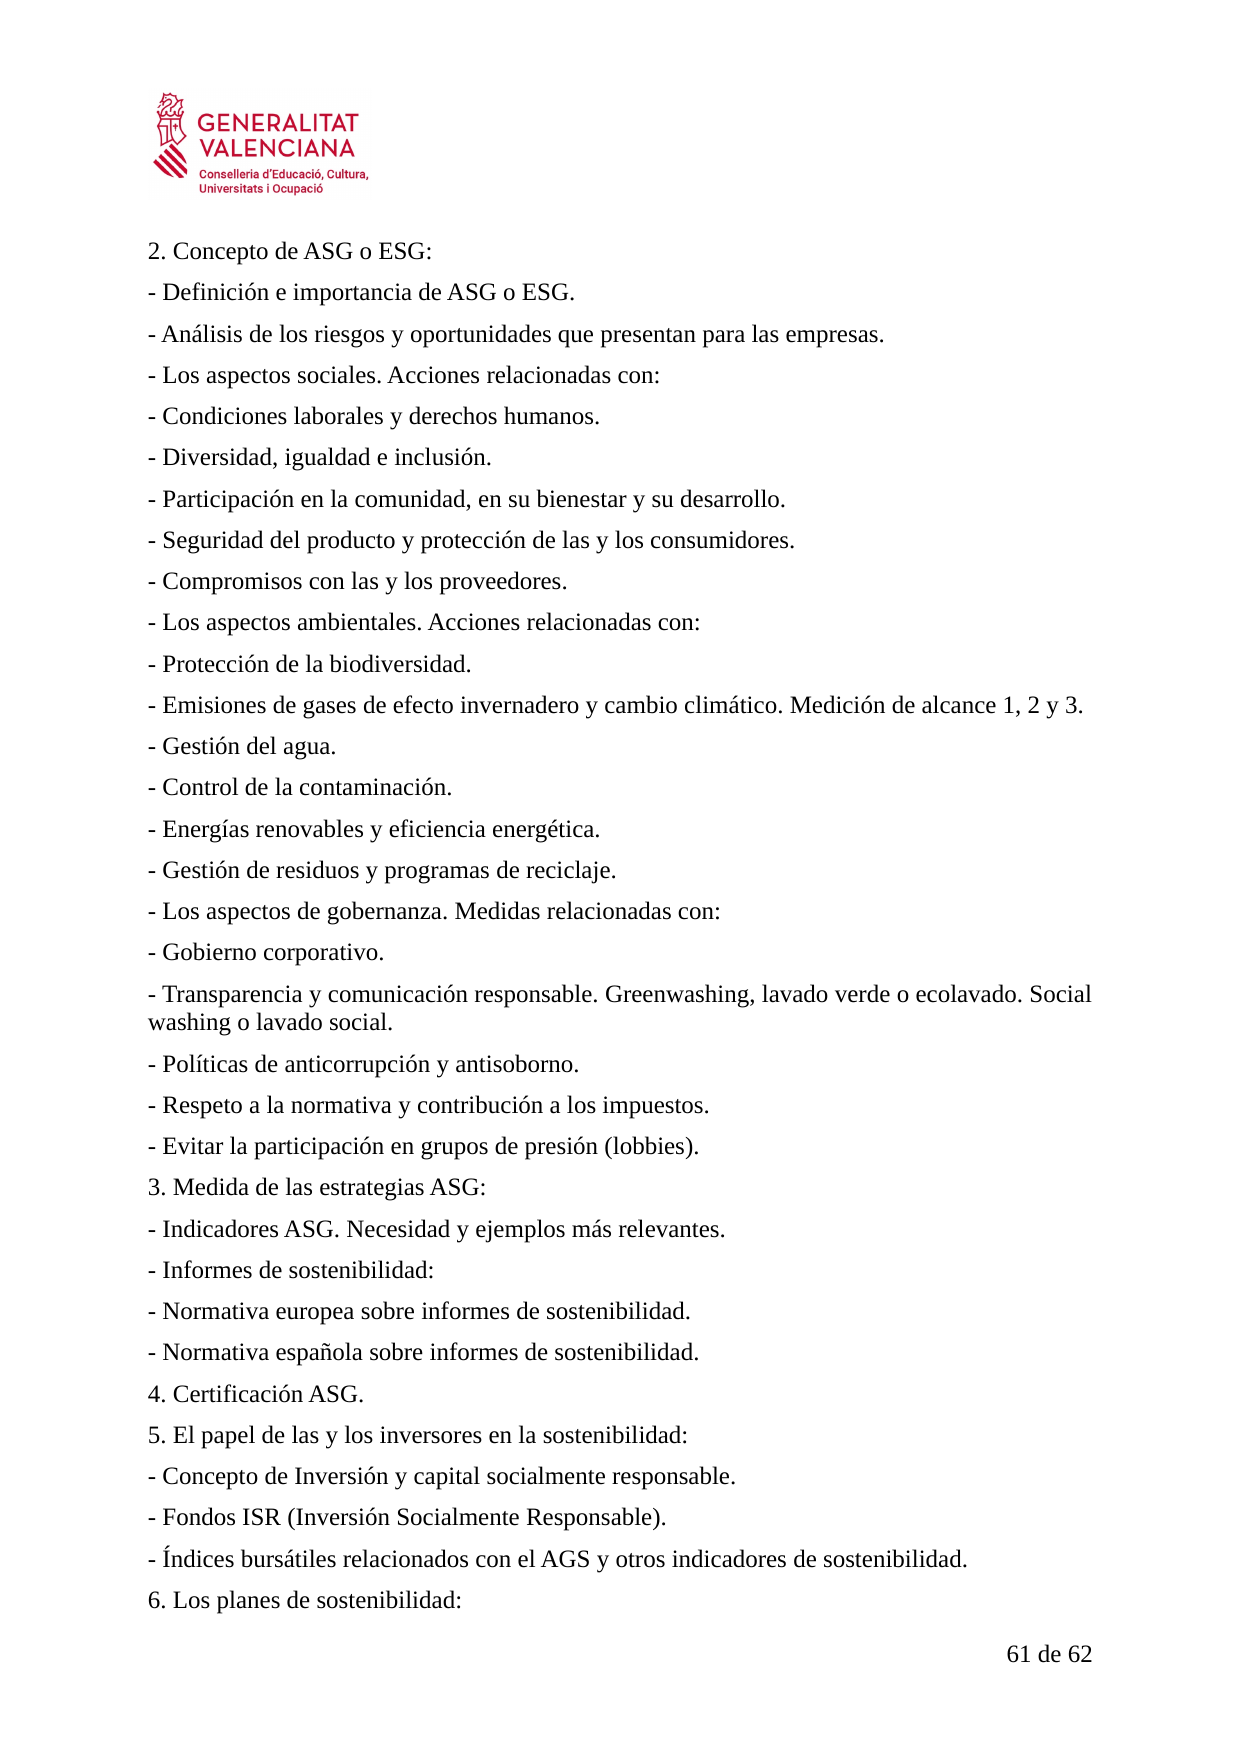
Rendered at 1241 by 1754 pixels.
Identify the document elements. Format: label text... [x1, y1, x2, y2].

text - Seguridad del producto y protección de las y los consumidores. [148, 525, 1092, 554]
text - Concepto de Inversión y capital socialmente responsable. [148, 1461, 1092, 1490]
text 5. El papel de las y los inversores en la sostenibilidad: [148, 1420, 1092, 1449]
text - Diversidad, igualdad e inclusión. [148, 442, 1092, 471]
text - Índices bursátiles relacionados con el AGS y otros indicadores de sostenibilidad. [148, 1544, 1092, 1572]
text - Definición e importancia de ASG o ESG. [148, 277, 1092, 306]
text - Los aspectos ambientales. Acciones relacionadas con: [148, 607, 1092, 636]
text 4. Certificación ASG. [148, 1379, 1092, 1407]
text - Fondos ISR (Inversión Socialmente Responsable). [148, 1502, 1092, 1531]
text - Condiciones laborales y derechos humanos. [148, 401, 1092, 430]
text - Compromisos con las y los proveedores. [148, 566, 1092, 595]
text - Los aspectos de gobernanza. Medidas relacionadas con: [148, 896, 1092, 925]
text - Normativa española sobre informes de sostenibilidad. [148, 1337, 1092, 1366]
text - Respeto a la normativa y contribución a los impuestos. [148, 1090, 1092, 1119]
text 6. Los planes de sostenibilidad: [148, 1585, 1092, 1614]
text - Participación en la comunidad, en su bienestar y su desarrollo. [148, 484, 1092, 512]
text - Transparencia y comunicación responsable. Greenwashing, lavado verde o ecolavado. Social washing o lavado social. [148, 979, 1092, 1036]
text - Políticas de anticorrupción y antisoborno. [148, 1049, 1092, 1077]
text - Emisiones de gases de efecto invernadero y cambio climático. Medición de alcance 1, 2 y 3. [148, 690, 1092, 719]
text - Los aspectos sociales. Acciones relacionadas con: [148, 360, 1092, 389]
text 2. Concepto de ASG o ESG: [148, 236, 1092, 265]
text 3. Medida de las estrategias ASG: [148, 1172, 1092, 1201]
text - Gestión del agua. [148, 731, 1092, 760]
text - Control de la contaminación. [148, 772, 1092, 801]
text - Gestión de residuos y programas de reciclaje. [148, 855, 1092, 884]
text - Indicadores ASG. Necesidad y ejemplos más relevantes. [148, 1214, 1092, 1242]
text - Informes de sostenibilidad: [148, 1255, 1092, 1284]
text - Análisis de los riesgos y oportunidades que presentan para las empresas. [148, 319, 1092, 347]
picture [147, 88, 373, 200]
text - Gobierno corporativo. [148, 937, 1092, 966]
text - Evitar la participación en grupos de presión (lobbies). [148, 1131, 1092, 1160]
text - Protección de la biodiversidad. [148, 649, 1092, 677]
text - Energías renovables y eficiencia energética. [148, 814, 1092, 842]
text - Normativa europea sobre informes de sostenibilidad. [148, 1296, 1092, 1325]
